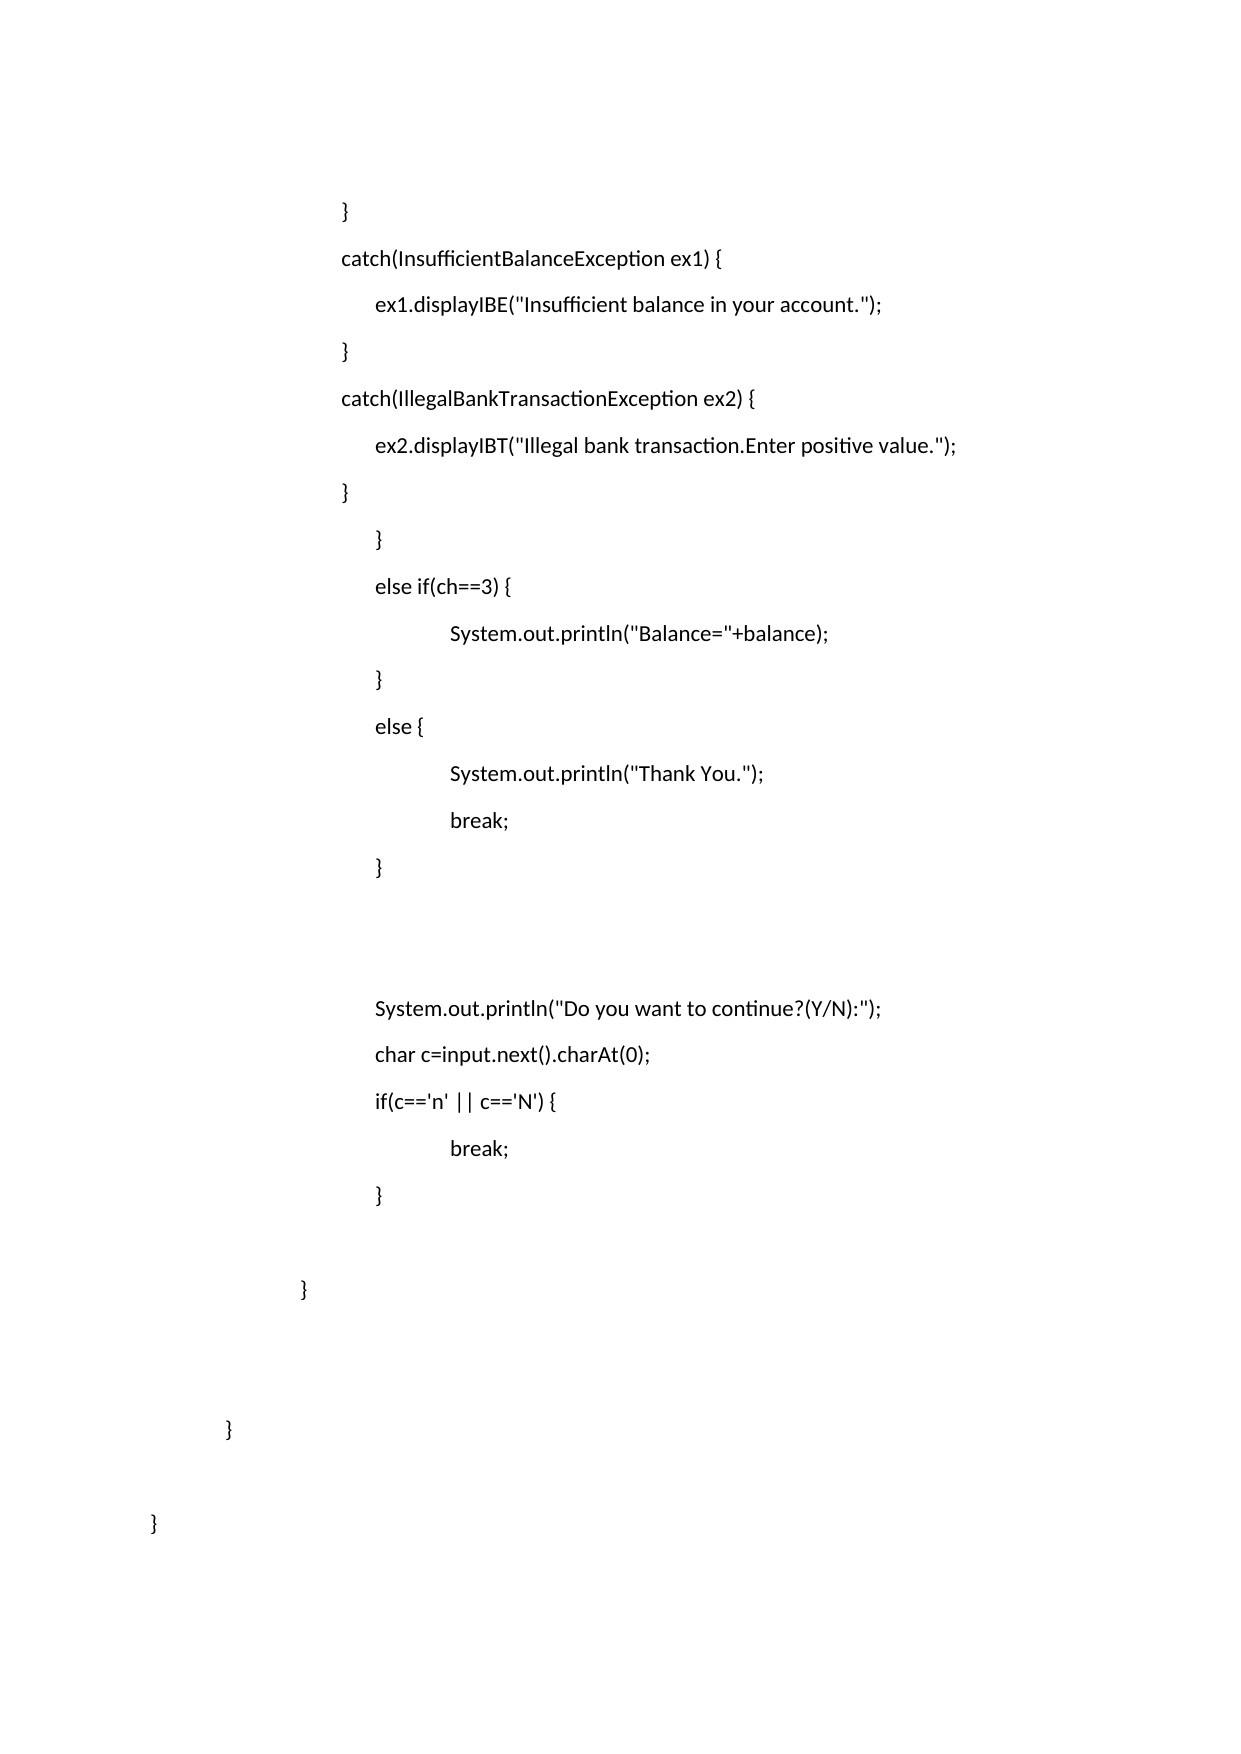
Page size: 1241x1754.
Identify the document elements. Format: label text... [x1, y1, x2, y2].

text catch(InsufficientBalanceException ex1) { [150, 244, 1090, 272]
text } [150, 525, 1090, 553]
text } [150, 666, 1090, 694]
text } [150, 197, 1090, 225]
text else { [150, 712, 1090, 741]
text System.out.println("Thank You."); [150, 759, 1090, 787]
text } [150, 853, 1090, 881]
text catch(IllegalBankTransactionException ex2) { [150, 384, 1090, 412]
text System.out.println("Balance="+balance); [150, 619, 1090, 647]
text } [150, 1275, 1090, 1303]
text char c=input.next().charAt(0); [150, 1041, 1090, 1069]
text break; [150, 806, 1090, 834]
text ex1.displayIBE("Insufficient balance in your account."); [150, 291, 1090, 319]
text } [150, 1416, 1090, 1444]
text else if(ch==3) { [150, 572, 1090, 600]
text } [150, 1509, 1090, 1537]
text } [150, 478, 1090, 506]
text } [150, 1181, 1090, 1209]
text ex2.displayIBT("Illegal bank transaction.Enter positive value."); [150, 431, 1090, 459]
text System.out.println("Do you want to continue?(Y/N):"); [150, 994, 1090, 1022]
text break; [150, 1134, 1090, 1162]
text if(c=='n' || c=='N') { [150, 1087, 1090, 1116]
text } [150, 337, 1090, 366]
